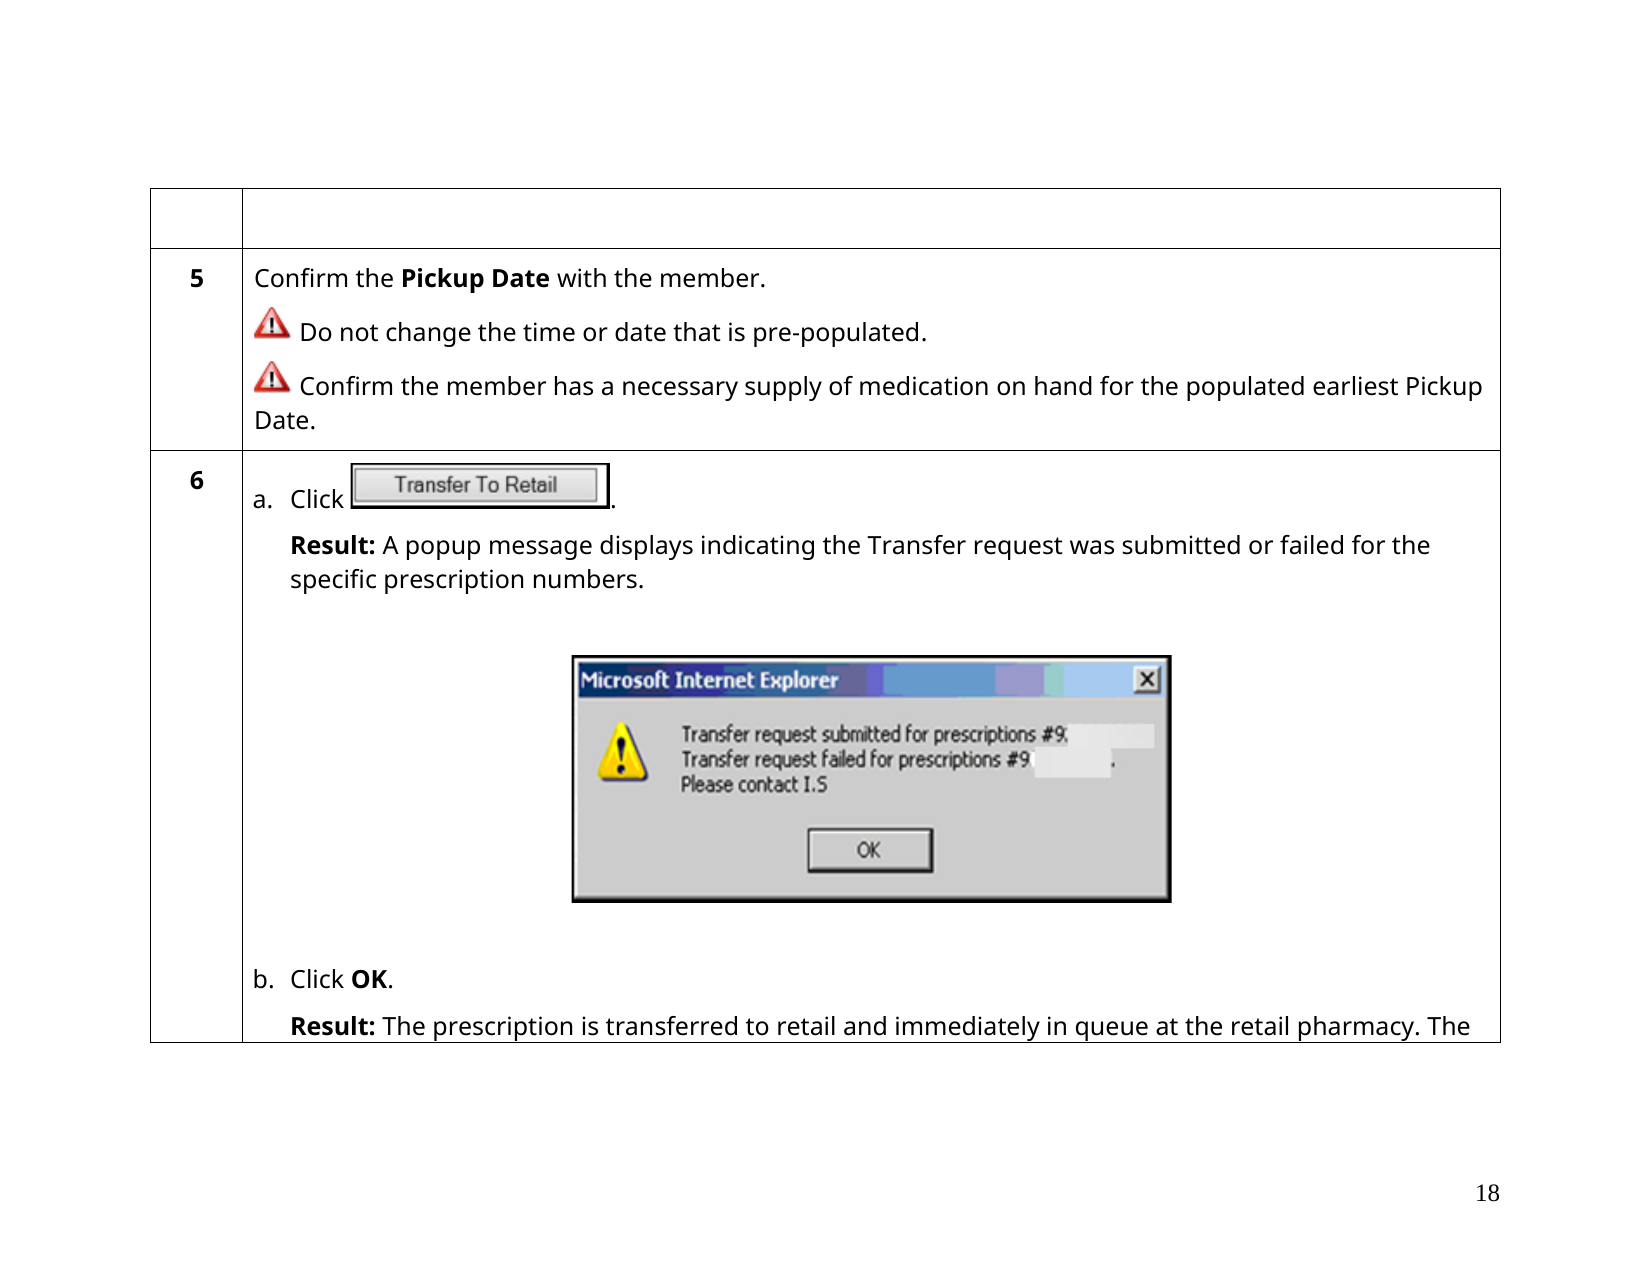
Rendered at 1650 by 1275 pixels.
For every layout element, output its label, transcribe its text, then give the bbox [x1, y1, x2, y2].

table_cell 5 [151, 249, 242, 449]
picture [571, 655, 1172, 903]
picture [253, 307, 293, 342]
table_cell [243, 451, 1500, 1042]
table_cell Confirm the Pickup Date with the member. Do not change the time or date that is pre-populated. Confirm the member has a necessary supply of medication on hand for the populated earliest Pickup Date. [243, 249, 1500, 449]
table_cell 4 [151, 189, 242, 248]
picture [253, 361, 293, 396]
table_cell 6 [151, 451, 242, 1042]
picture [350, 463, 610, 509]
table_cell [243, 189, 1500, 248]
